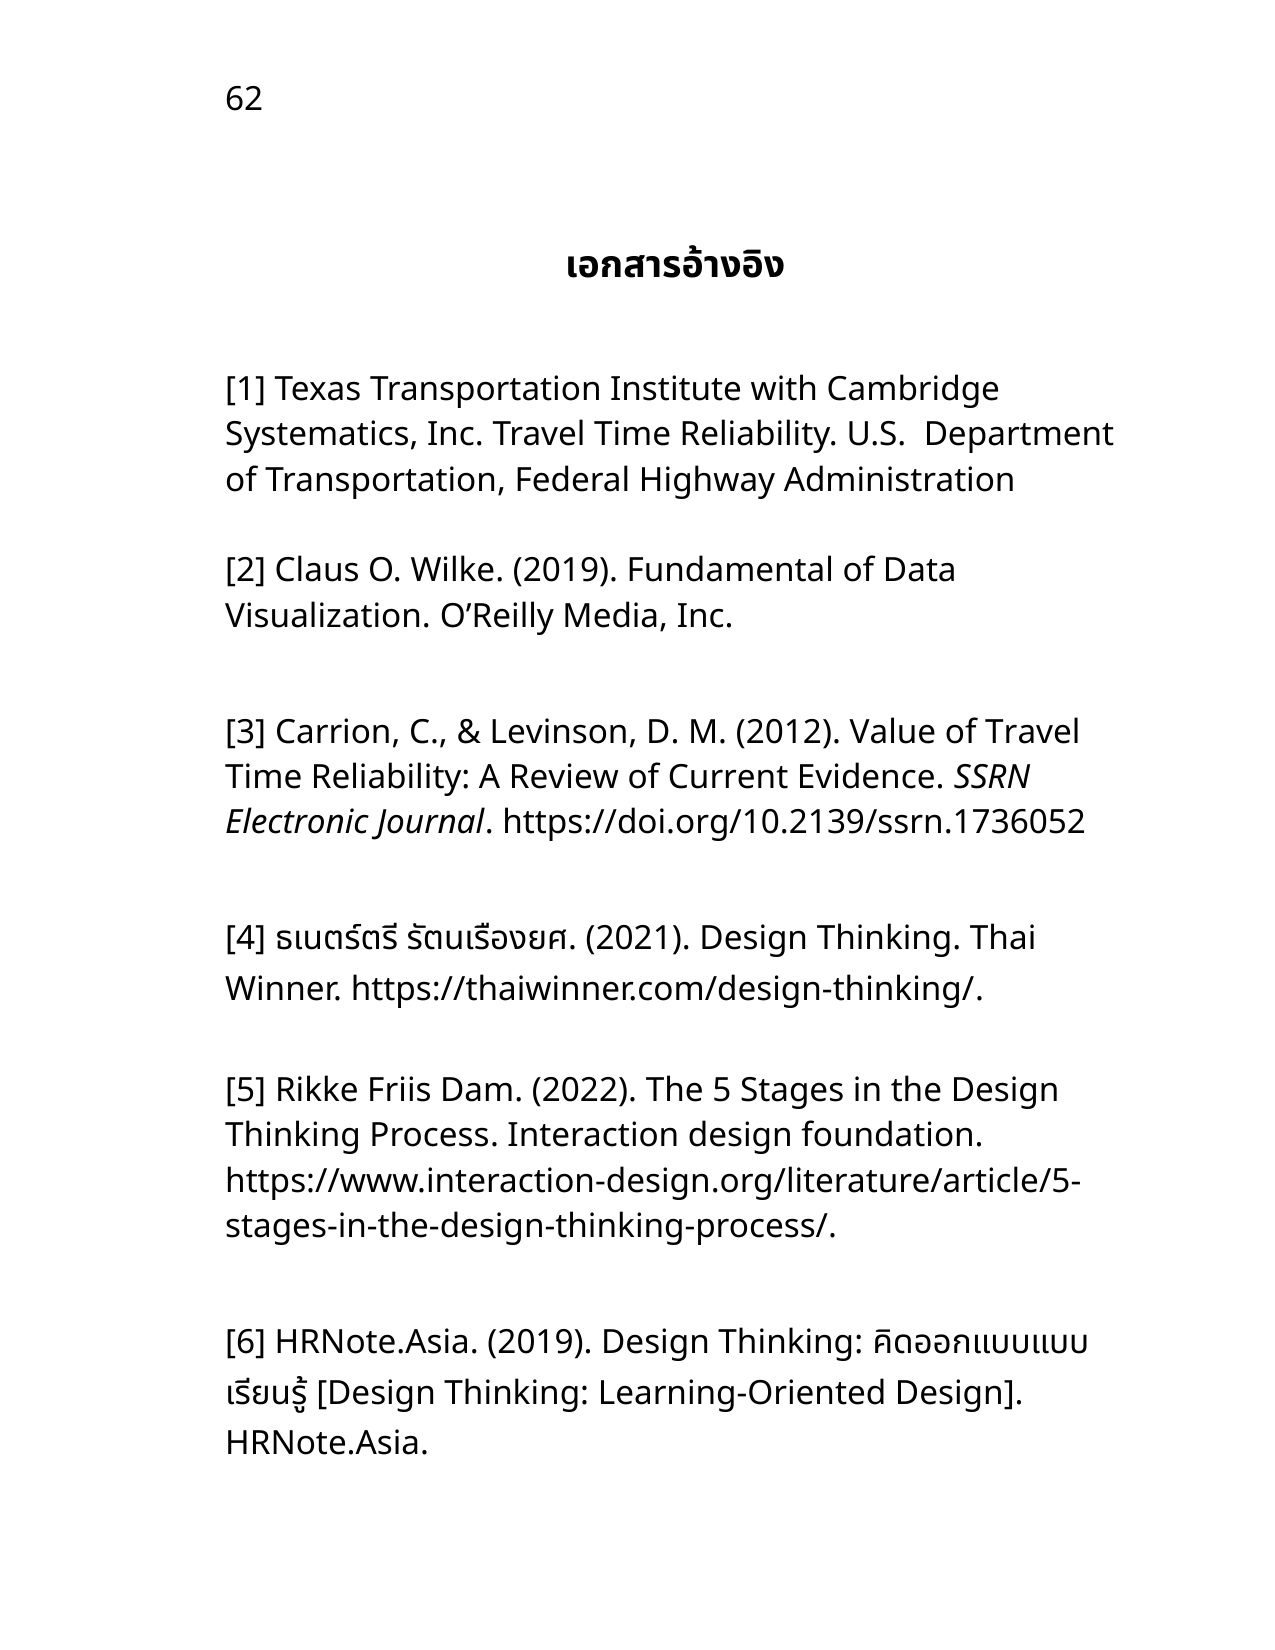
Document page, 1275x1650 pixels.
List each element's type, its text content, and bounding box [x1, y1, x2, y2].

text [4] ธเนตร์ตรี รัตนเรืองยศ. (2021). Design Thinking. Thai Winner. https://thaiwinner.com/design-thinking/. [225, 914, 1125, 1010]
text เอกสารอ้างอิง [225, 237, 1125, 294]
text [3] Carrion, C., & Levinson, D. M. (2012). Value of Travel Time Reliability: A Review of Current Evidence. SSRN Electronic Journal. https://doi.org/10.2139/ssrn.1736052 [225, 707, 1125, 844]
text [2] Claus O. Wilke. (2019). Fundamental of Data Visualization. O’Reilly Media, Inc. [225, 546, 1125, 637]
text [1] Texas Transportation Institute with Cambridge Systematics, Inc. Travel Time Reliability. U.S. Department of Transportation, Federal Highway Administration [225, 364, 1125, 501]
text [5] Rikke Friis Dam. (2022). The 5 Stages in the Design Thinking Process. Interaction design foundation. https://www.interaction-design.org/literature/article/5-stages-in-the-design-thinking-process/. [225, 1066, 1125, 1247]
